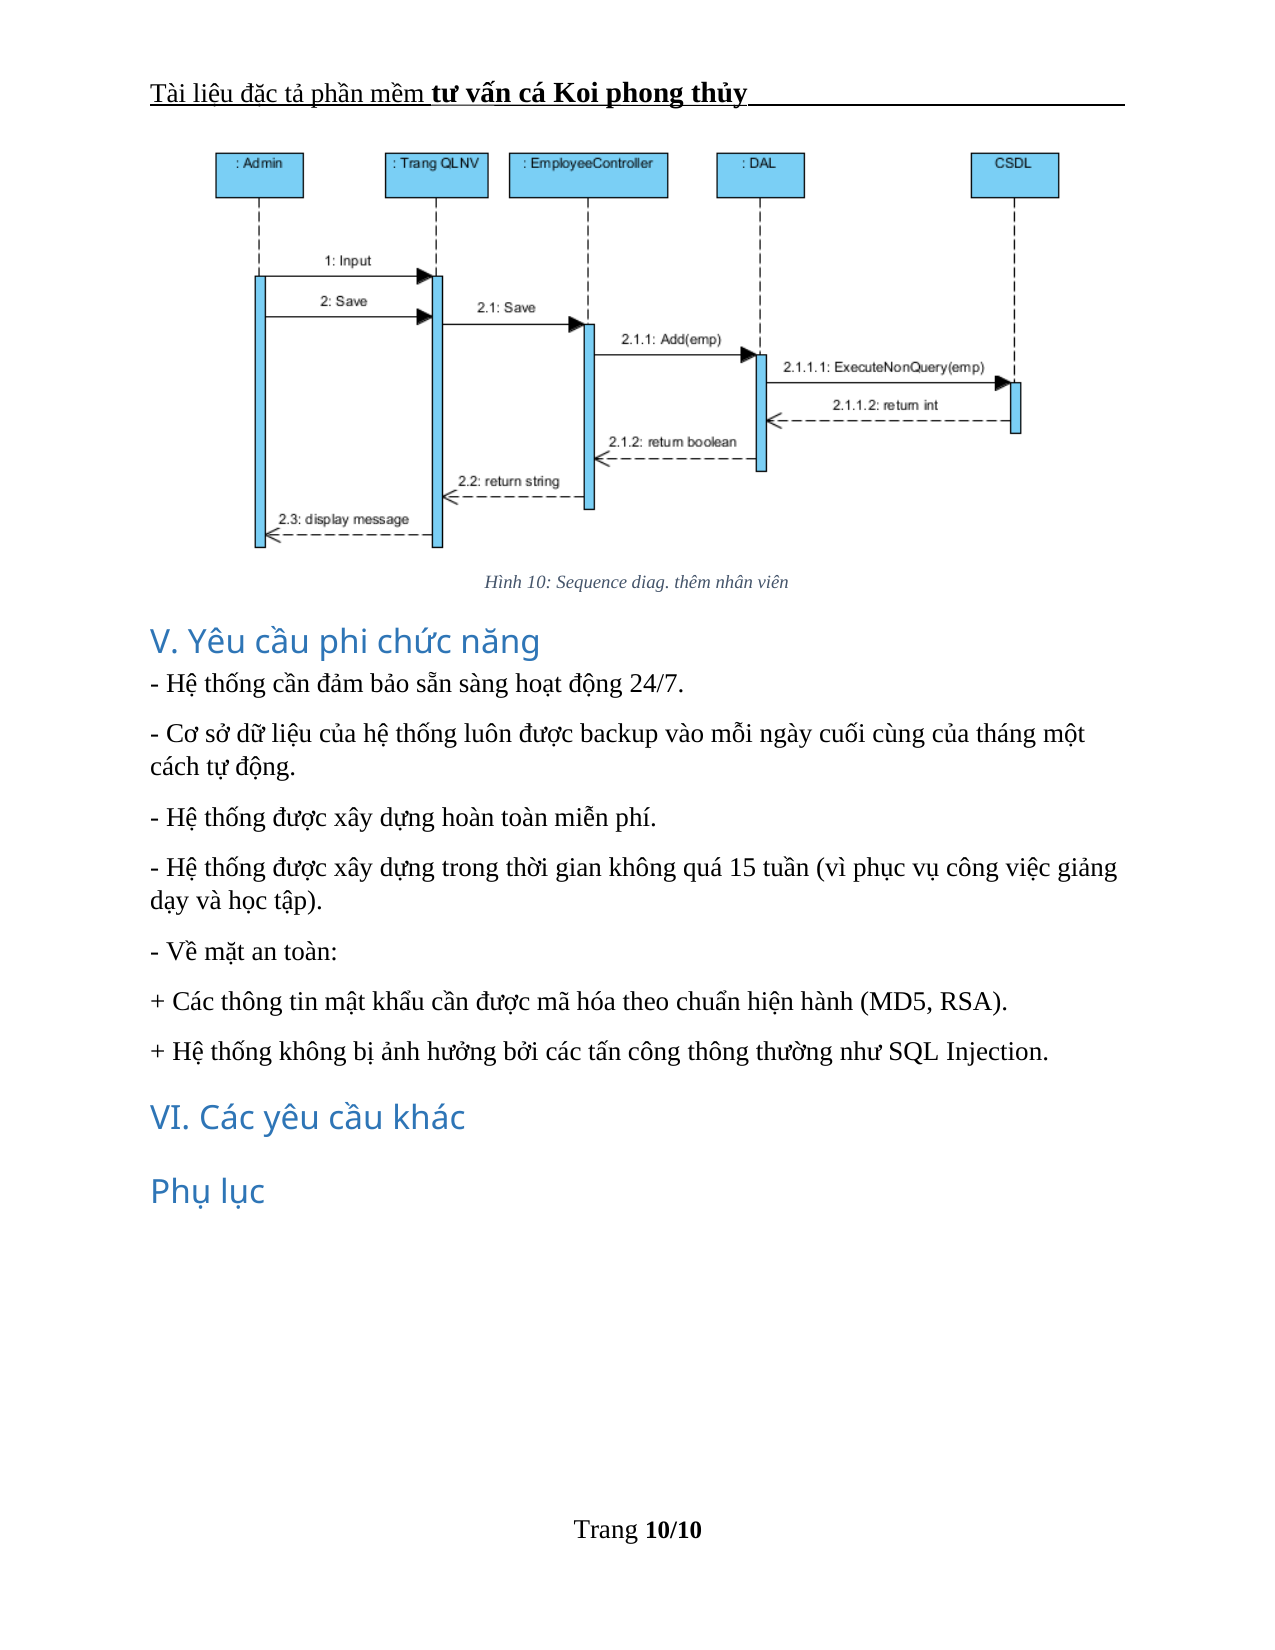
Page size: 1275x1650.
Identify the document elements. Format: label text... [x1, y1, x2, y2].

text + Hệ thống không bị ảnh hưởng bởi các tấn công thông thường như SQL Injection. [150, 1035, 1125, 1066]
subtitle V. Yêu cầu phi chức năng [150, 618, 1125, 663]
picture [213, 150, 1062, 552]
subtitle Phụ lục [150, 1167, 1125, 1213]
text - Hệ thống cần đảm bảo sẵn sàng hoạt động 24/7. [150, 667, 1125, 698]
text - Cơ sở dữ liệu của hệ thống luôn được backup vào mỗi ngày cuối cùng của tháng một cách tự động. [150, 717, 1125, 782]
text + Các thông tin mật khẩu cần được mã hóa theo chuẩn hiện hành (MD5, RSA). [150, 985, 1125, 1016]
text - Hệ thống được xây dựng trong thời gian không quá 15 tuần (vì phục vụ công việc giảng dạy và học tập). [150, 851, 1125, 916]
subtitle VI. Các yêu cầu khác [150, 1093, 1125, 1139]
text Hình 10: Sequence diag. thêm nhân viên [150, 571, 1125, 593]
text - Về mặt an toàn: [150, 934, 1125, 966]
text - Hệ thống được xây dựng hoàn toàn miễn phí. [150, 801, 1125, 832]
